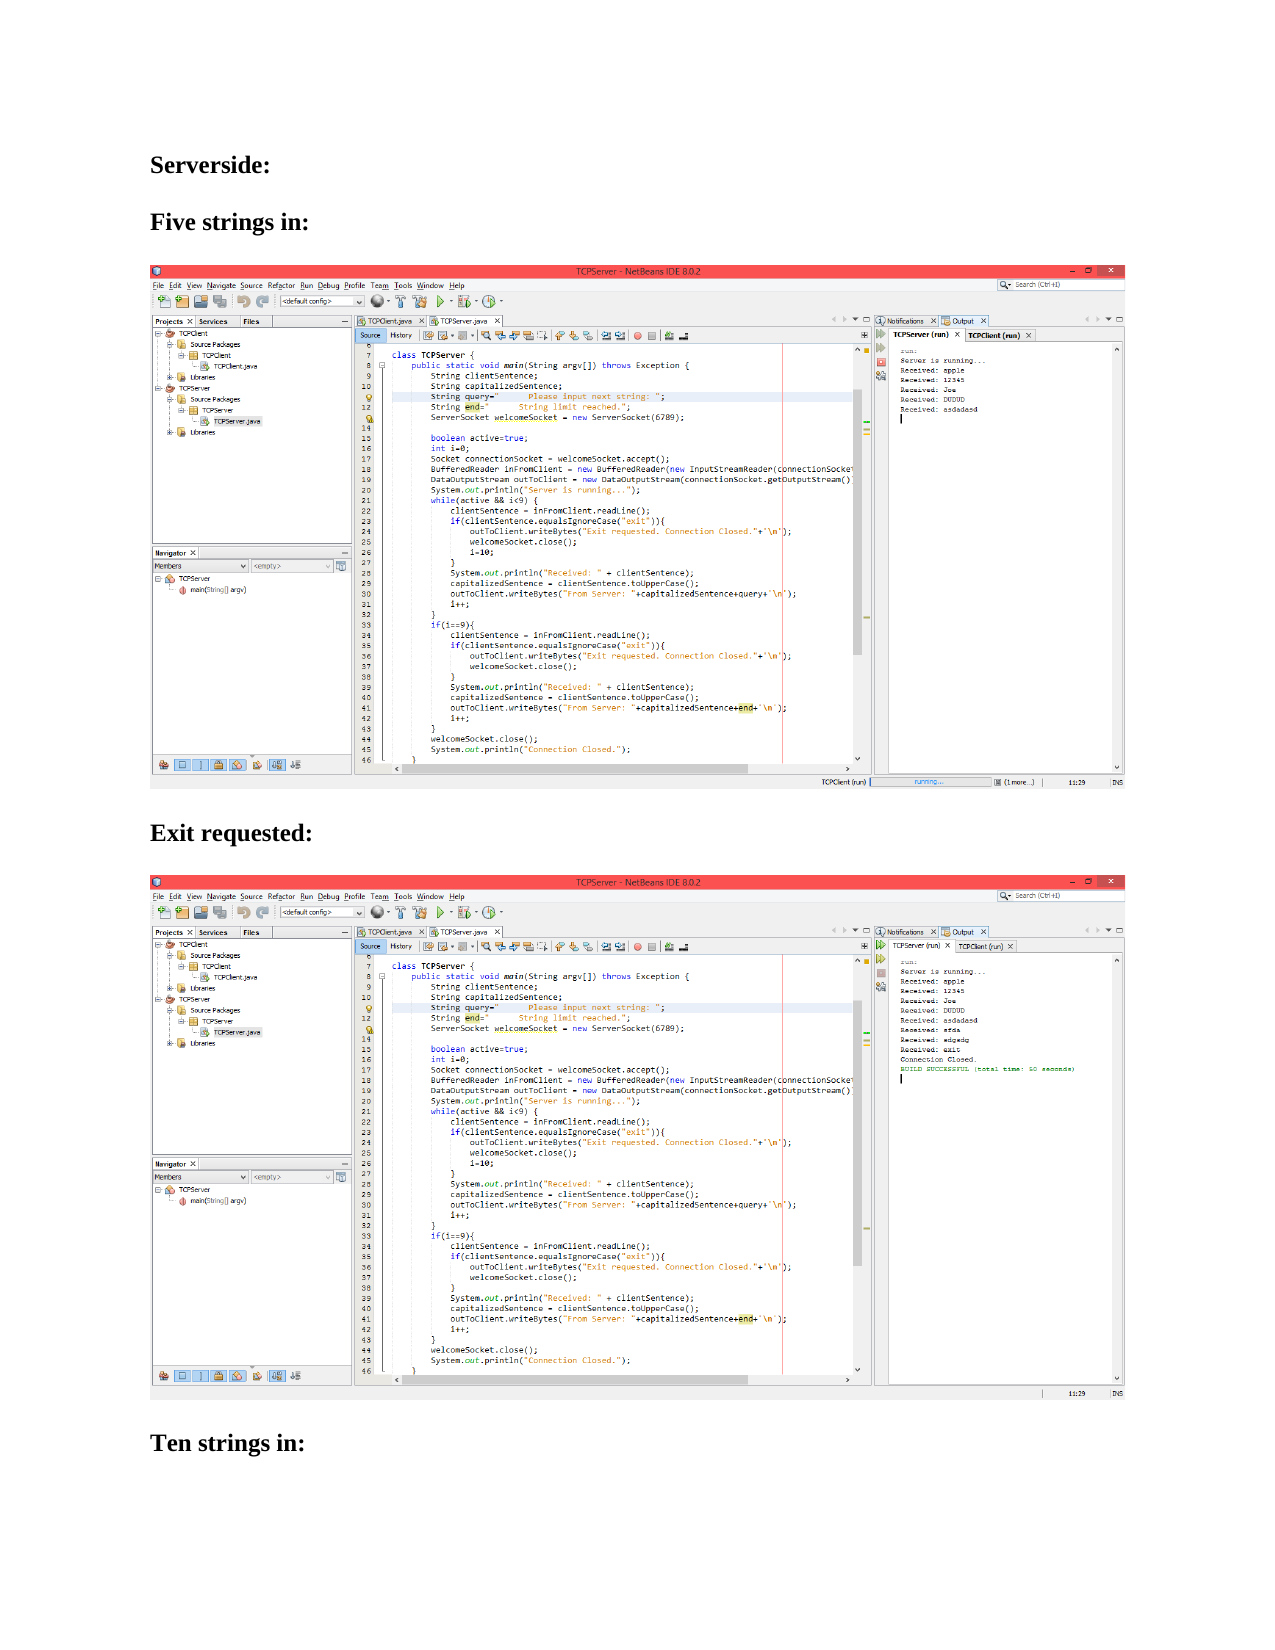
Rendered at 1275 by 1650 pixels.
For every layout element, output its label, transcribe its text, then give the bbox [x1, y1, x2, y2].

picture [150, 265, 1125, 789]
picture [150, 875, 1125, 1400]
text Serverside: [150, 150, 1125, 179]
text Five strings in: [150, 207, 1125, 236]
text Ten strings in: [150, 1428, 1125, 1457]
text Exit requested: [150, 818, 1125, 847]
